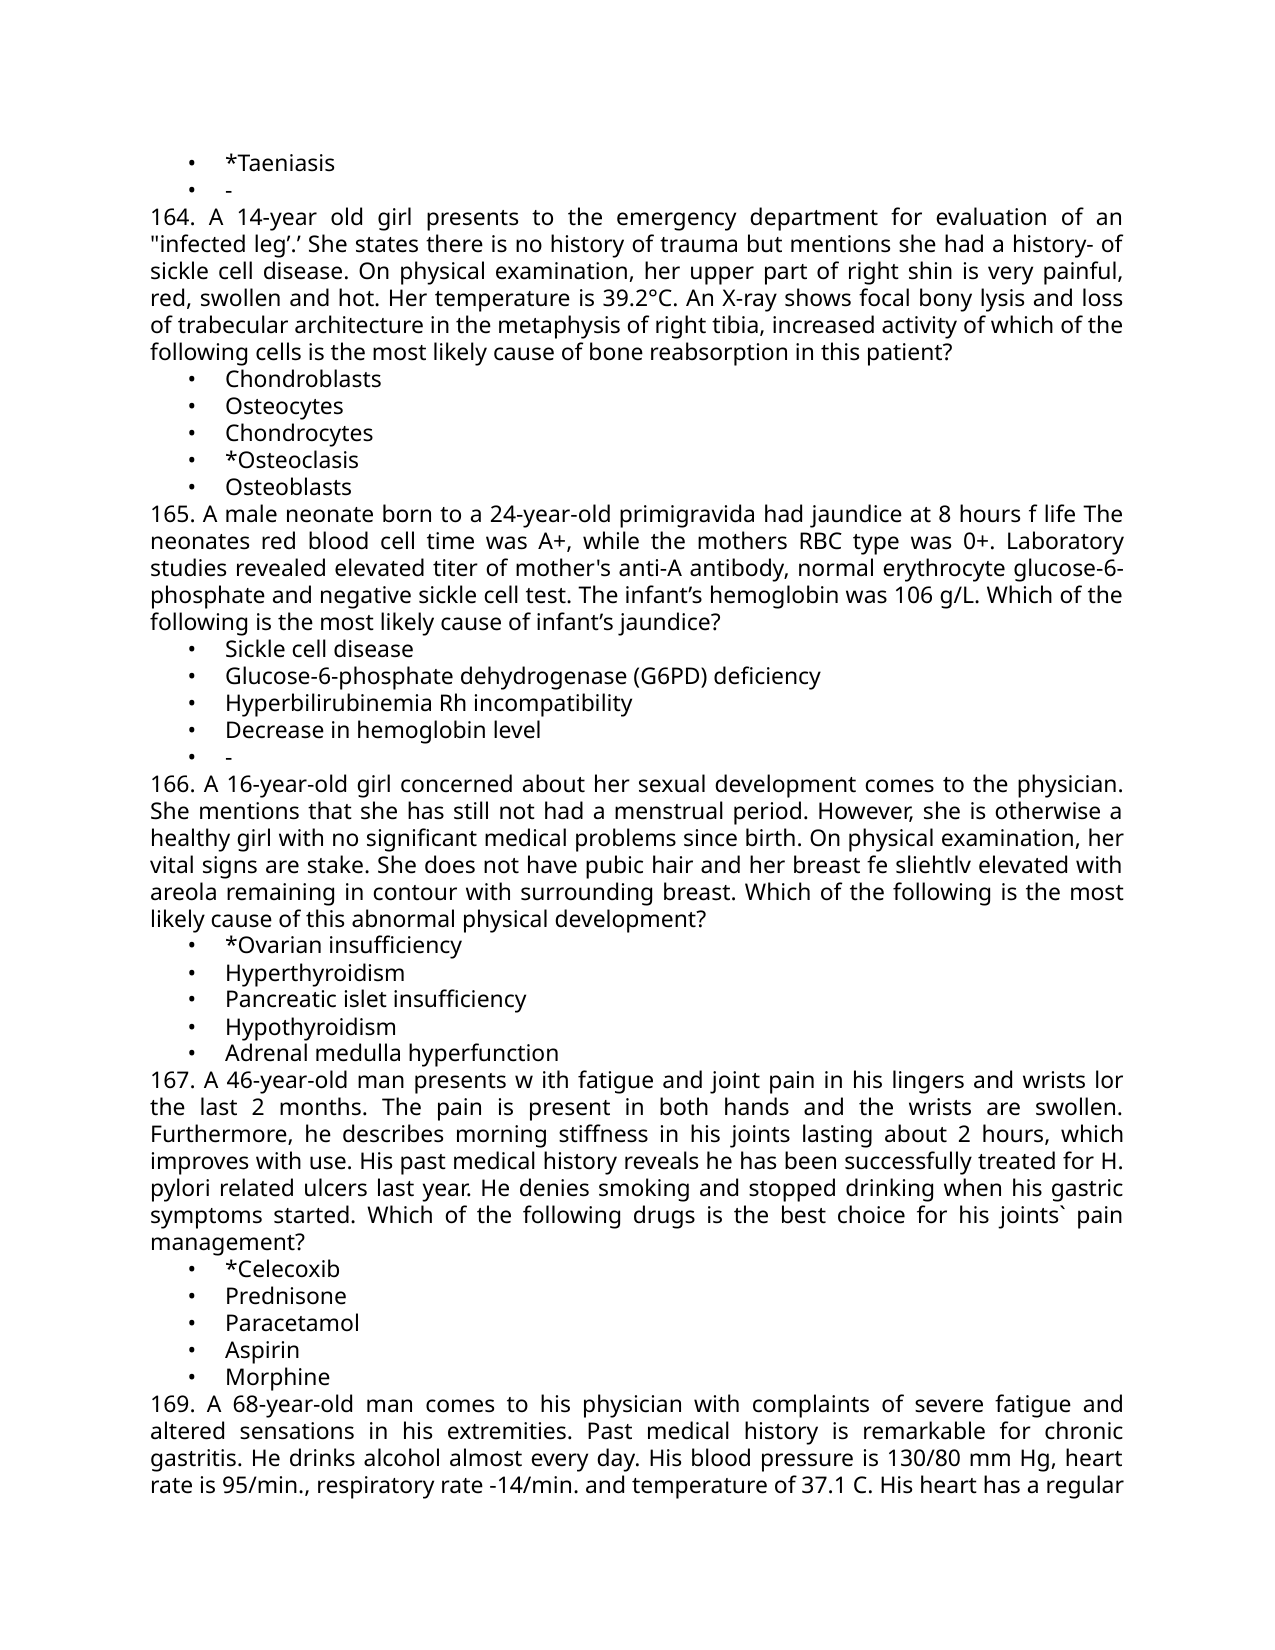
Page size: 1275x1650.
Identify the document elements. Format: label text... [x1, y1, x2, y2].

text 167. A 46-year-old man presents w ith fatigue and joint pain in his lingers and wrists lor the last 2 months. The pain is present in both hands and the wrists are swollen. Furthermore, he describes morning stiffness in his joints lasting about 2 hours, which improves with use. His past medical history reveals he has been successfully treated for H. pylori related ulcers last year. He denies smoking and stopped drinking when his gastric symptoms started. Which of the following drugs is the best choice for his joints` pain management? [150, 1067, 1125, 1256]
list Hypothyroidism [187, 1013, 1125, 1040]
text 166. A 16-year-old girl concerned about her sexual development comes to the physician. She mentions that she has still not had a menstrual period. However, she is otherwise a healthy girl with no significant medical problems since birth. On physical examination, her vital signs are stake. She does not have pubic hair and her breast fe sliehtlv elevated with areola remaining in contour with surrounding breast. Which of the following is the most likely cause of this abnormal physical development? [150, 771, 1125, 932]
list *Ovarian insufficiency [187, 932, 1125, 959]
text 164. A 14-year old girl presents to the emergency department for evaluation of an "infected leg’.’ She states there is no history of trauma but mentions she had a history- of sickle cell disease. On physical examination, her upper part of right shin is very painful, red, swollen and hot. Her temperature is 39.2°C. An X-ray shows focal bony lysis and loss of trabecular architecture in the metaphysis of right tibia, increased activity of which of the following cells is the most likely cause of bone reabsorption in this patient? [150, 204, 1125, 366]
list Prednisone [187, 1283, 1125, 1310]
list Hyperthyroidism [187, 959, 1125, 986]
list *Osteoclasis [187, 447, 1125, 474]
list - [187, 177, 1125, 204]
list Decrease in hemoglobin level [187, 717, 1125, 743]
list - [187, 743, 1125, 771]
list Morphine [187, 1364, 1125, 1391]
list Osteocytes [187, 393, 1125, 420]
list Aspirin [187, 1337, 1125, 1364]
list Sickle cell disease [187, 636, 1125, 663]
list Chondroblasts [187, 366, 1125, 393]
list Pancreatic islet insufficiency [187, 986, 1125, 1013]
list Chondrocytes [187, 420, 1125, 447]
list Hyperbilirubinemia Rh incompatibility [187, 689, 1125, 717]
list *Taeniasis [187, 150, 1125, 177]
list Glucose-6-phosphate dehydrogenase (G6PD) deficiency [187, 663, 1125, 689]
text 165. A male neonate born to a 24-year-old primigravida had jaundice at 8 hours f life The neonates red blood cell time was A+, while the mothers RBC type was 0+. Laboratory studies revealed elevated titer of mother's anti-A antibody, normal erythrocyte glucose-6-phosphate and negative sickle cell test. The infant’s hemoglobin was 106 g/L. Which of the following is the most likely cause of infant’s jaundice? [150, 501, 1125, 636]
list Osteoblasts [187, 474, 1125, 501]
list *Celecoxib [187, 1256, 1125, 1283]
list Adrenal medulla hyperfunction [187, 1040, 1125, 1067]
list Paracetamol [187, 1310, 1125, 1337]
